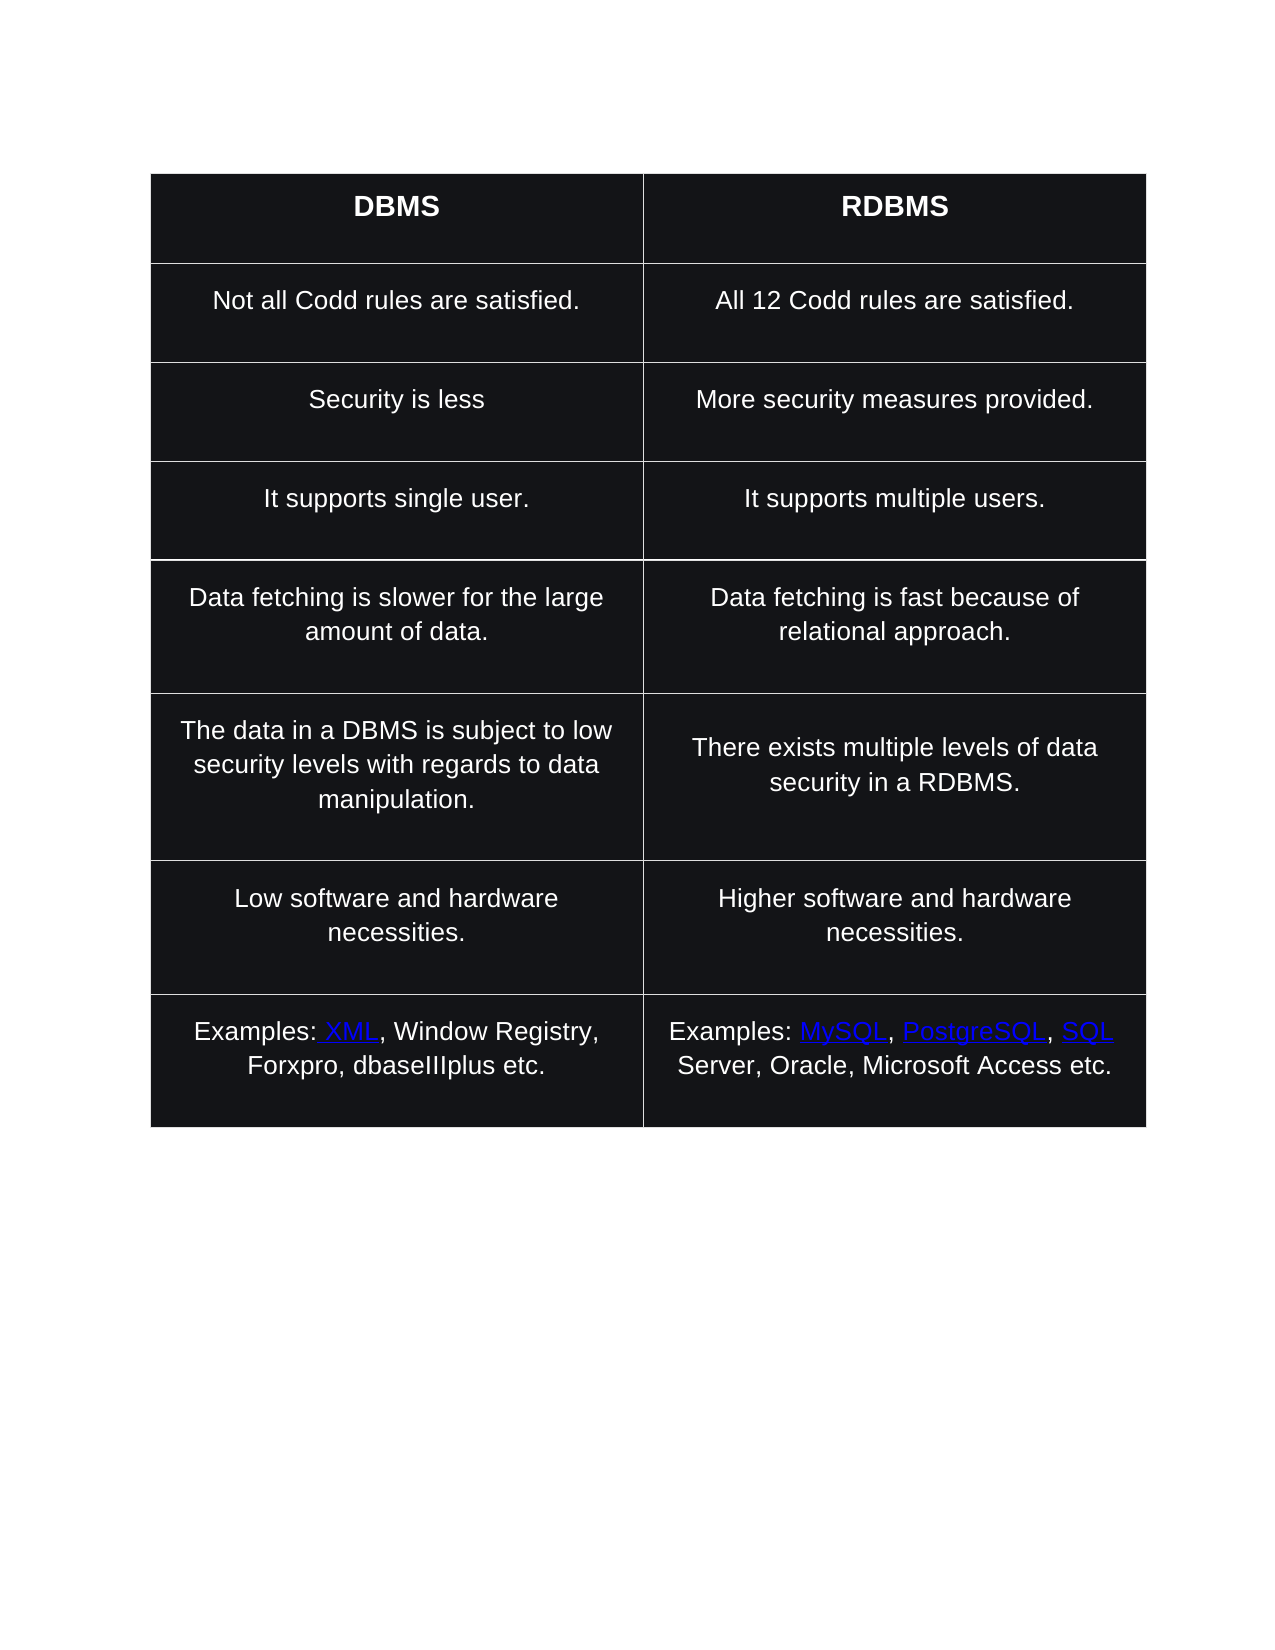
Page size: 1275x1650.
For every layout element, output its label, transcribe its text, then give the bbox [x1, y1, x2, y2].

table_cell Examples: XML, Window Registry, Forxpro, dbaseIIIplus etc. [151, 995, 643, 1127]
table_cell All 12 Codd rules are satisfied. [644, 264, 1146, 362]
table_cell It supports single user. [151, 462, 643, 559]
table_cell Low software and hardware necessities. [151, 861, 643, 994]
table_cell Data fetching is fast because of relational approach. [644, 561, 1146, 693]
table_cell Not all Codd rules are satisfied. [151, 264, 643, 362]
table_cell Higher software and hardware necessities. [644, 861, 1146, 994]
table_cell The data in a DBMS is subject to low security levels with regards to data manipulation. [151, 694, 643, 860]
table_cell It supports multiple users. [644, 462, 1146, 559]
table_header DBMS [151, 174, 643, 263]
table_cell Examples: MySQL, PostgreSQL, SQL Server, Oracle, Microsoft Access etc. [644, 995, 1146, 1127]
table_header RDBMS [644, 174, 1146, 263]
table_cell There exists multiple levels of data security in a RDBMS. [644, 694, 1146, 860]
table_cell Data fetching is slower for the large amount of data. [151, 561, 643, 693]
table_cell More security measures provided. [644, 363, 1146, 461]
table_cell Security is less [151, 363, 643, 461]
